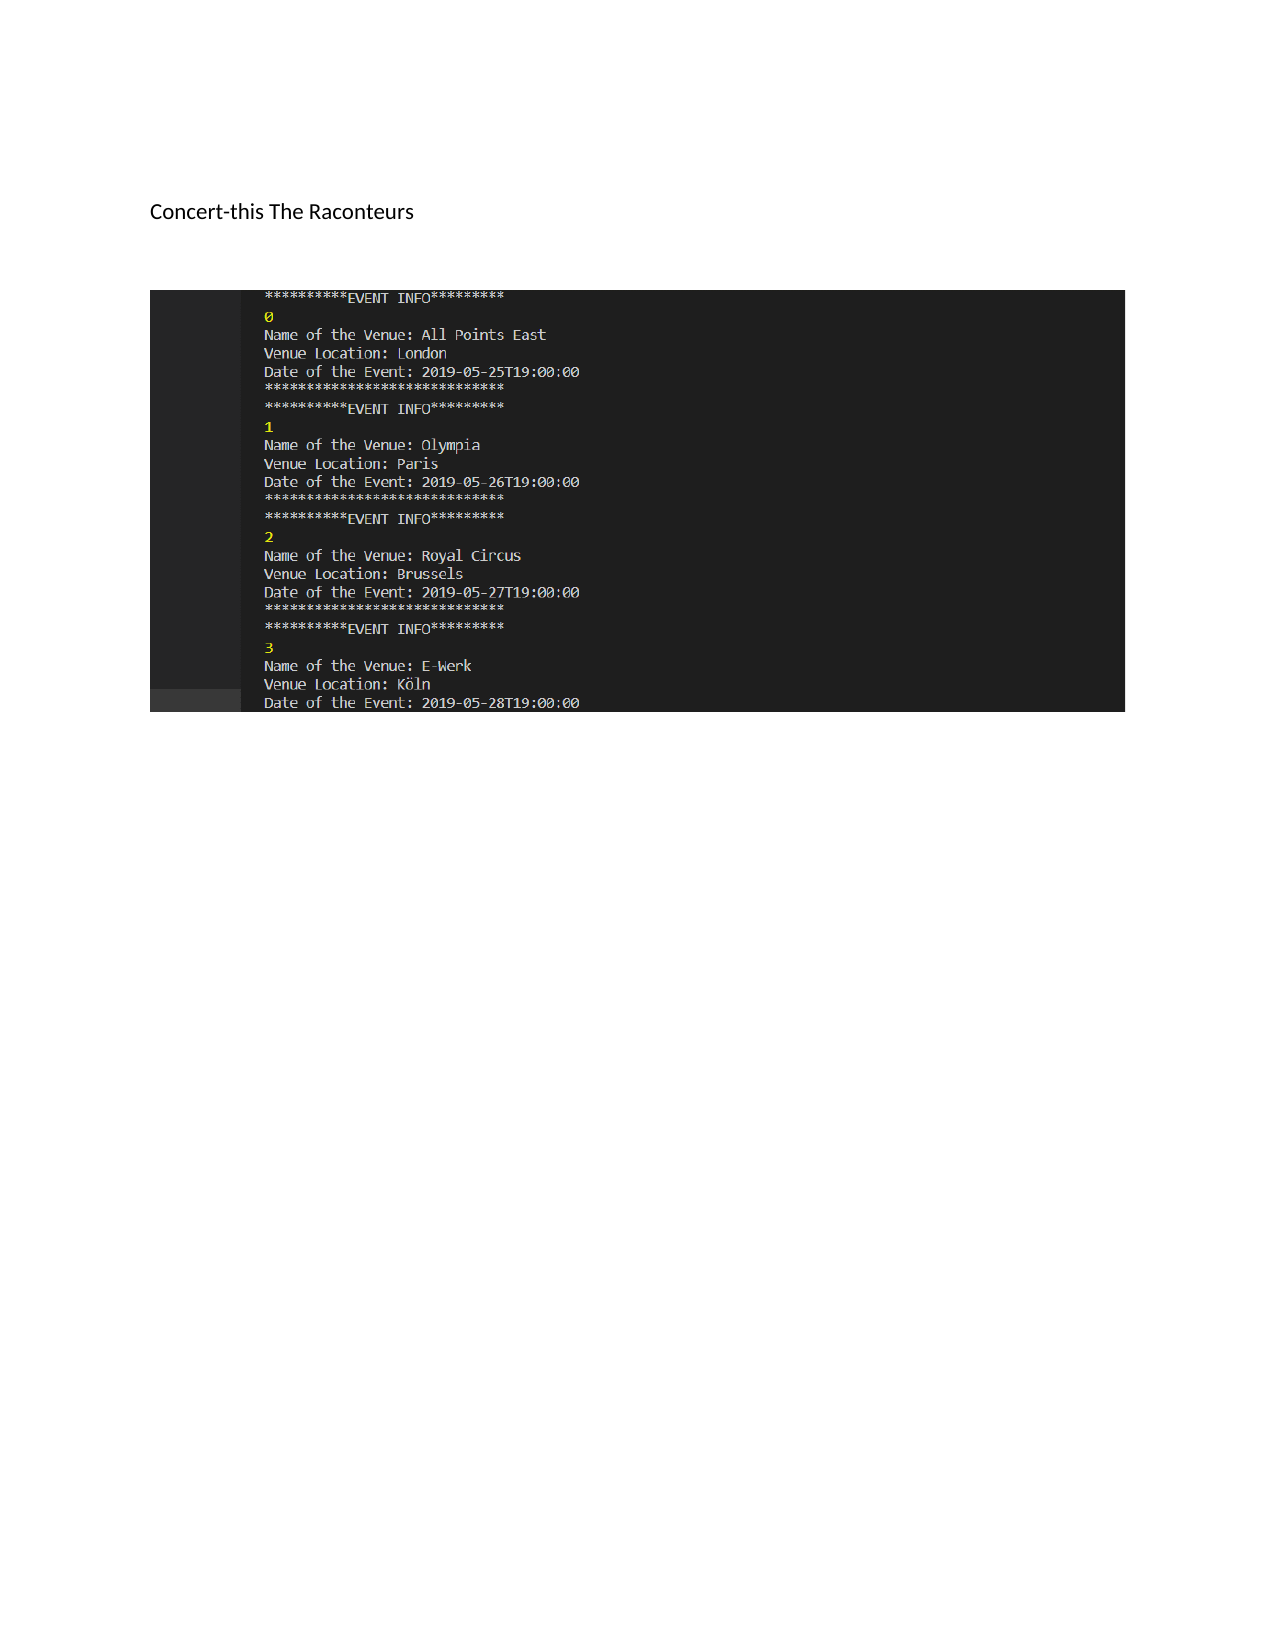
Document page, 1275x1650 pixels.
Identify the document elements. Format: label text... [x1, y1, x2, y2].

text Concert-this The Raconteurs [150, 197, 1125, 225]
picture [150, 290, 1125, 712]
